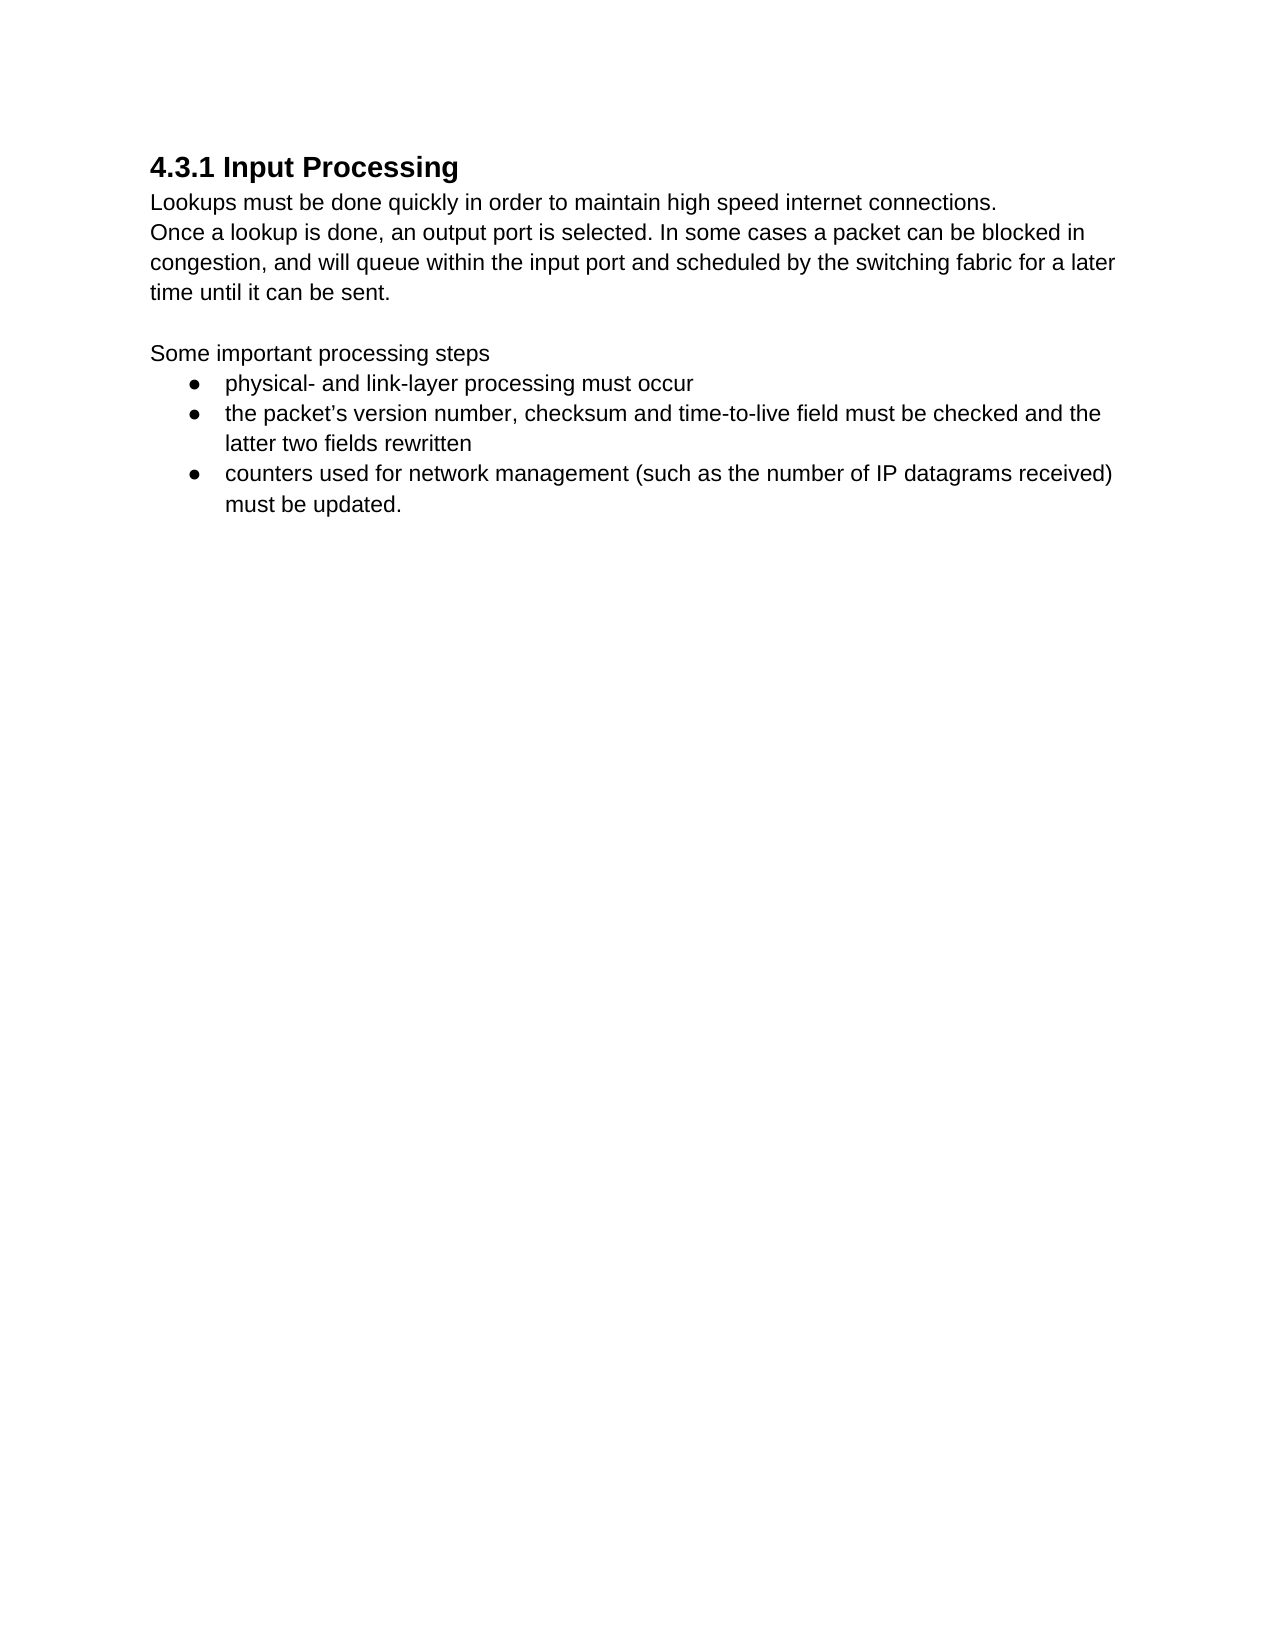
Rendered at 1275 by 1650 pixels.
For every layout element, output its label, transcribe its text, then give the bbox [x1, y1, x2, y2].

text Some important processing steps [150, 309, 1125, 366]
text Lookups must be done quickly in order to maintain high speed internet connections. [150, 188, 1125, 215]
text 4.3.1 Input Processing [150, 150, 1125, 183]
text Once a lookup is done, an output port is selected. In some cases a packet can be blocked in congestion, and will queue within the input port and scheduled by the switching fabric for a later time until it can be sent. [150, 219, 1125, 306]
list counters used for network management (such as the number of IP datagrams received) must be updated. [187, 460, 1125, 517]
list the packet’s version number, checksum and time-to-live field must be checked and the latter two fields rewritten [187, 400, 1125, 457]
list physical- and link-layer processing must occur [187, 370, 1125, 396]
